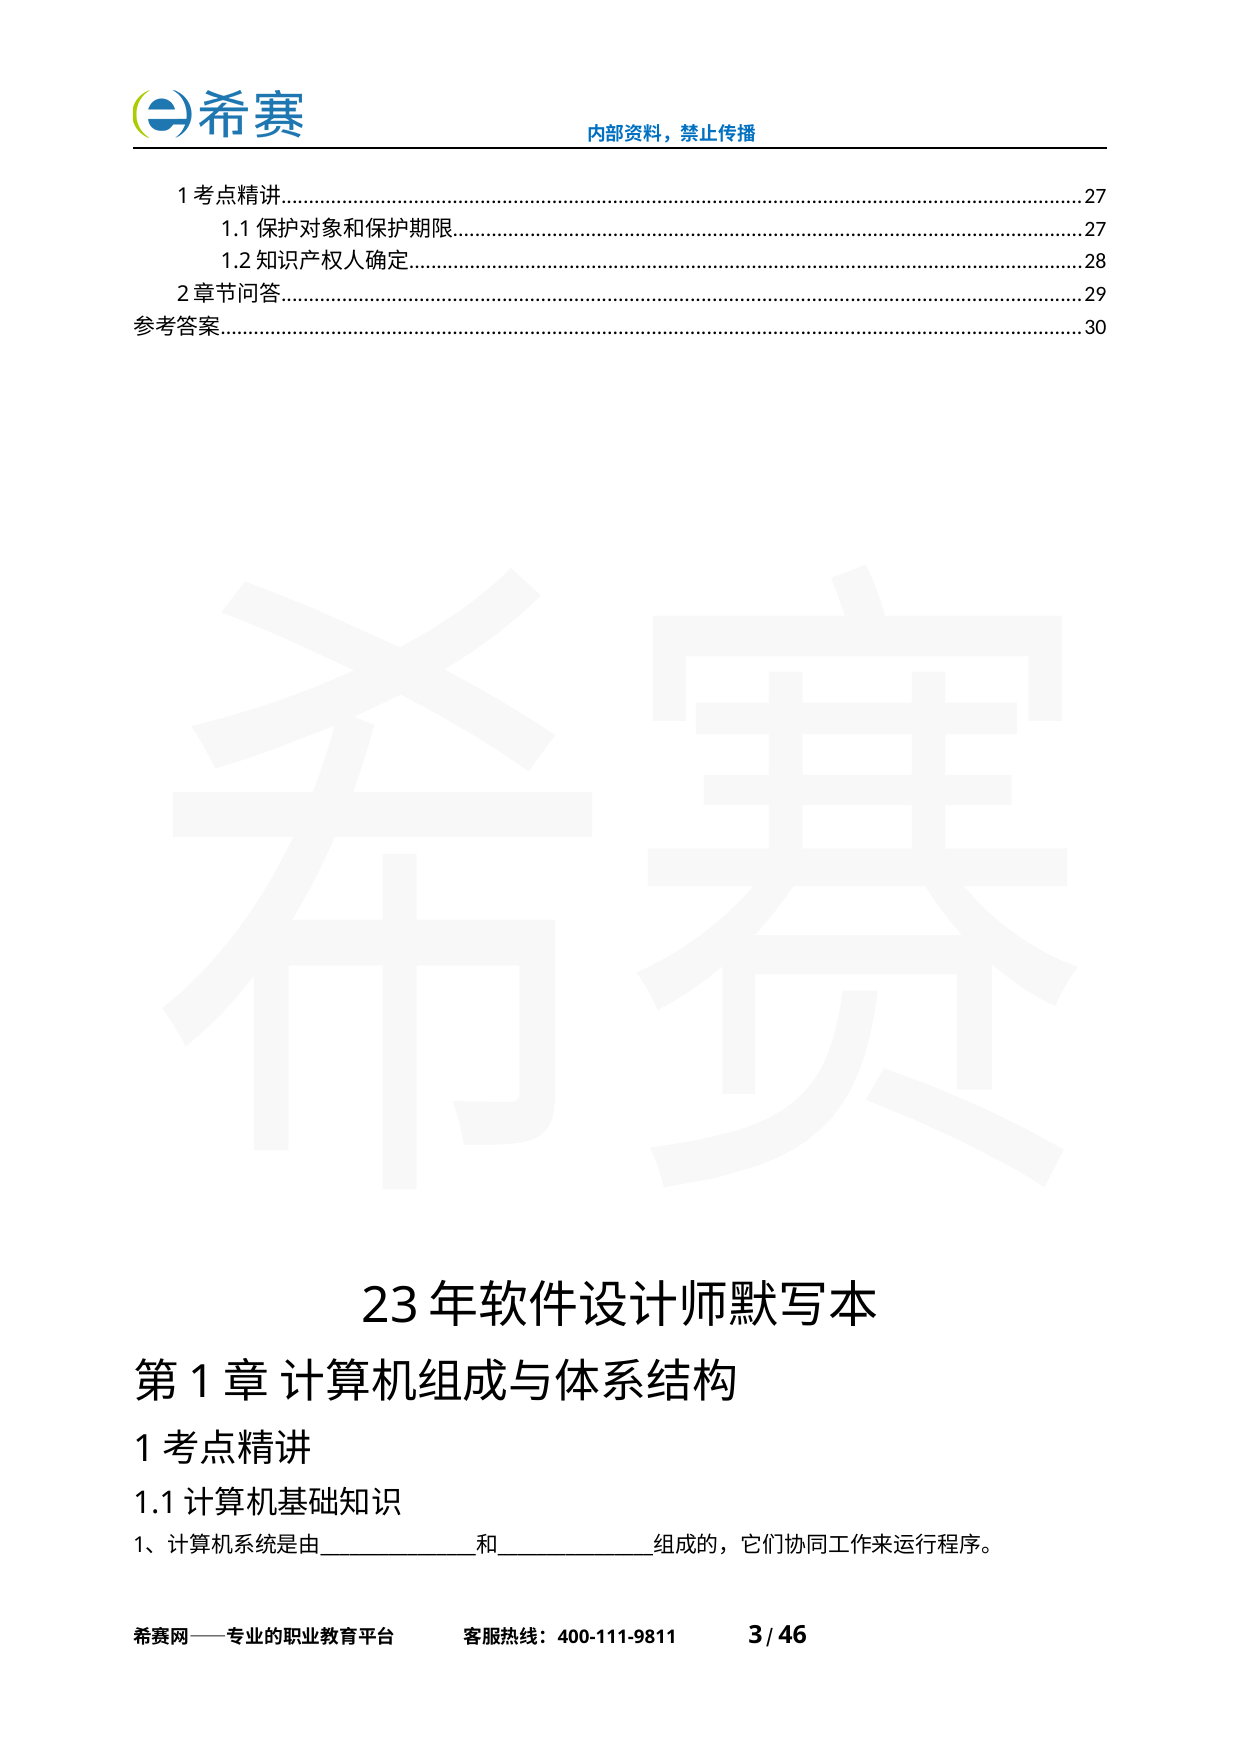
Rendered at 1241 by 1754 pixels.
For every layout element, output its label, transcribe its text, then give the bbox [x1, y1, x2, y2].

subtitle 第1章 计算机组成与体系结构 [133, 1344, 1107, 1411]
subtitle 1考点精讲 [133, 1417, 1107, 1472]
text 23年软件设计师默写本 [133, 1264, 1107, 1337]
text 1、计算机系统是由________________和________________组成的，它们协同工作来运行程序。 [133, 1527, 1107, 1559]
subtitle 1.1计算机基础知识 [133, 1477, 1107, 1523]
picture [132, 88, 303, 140]
